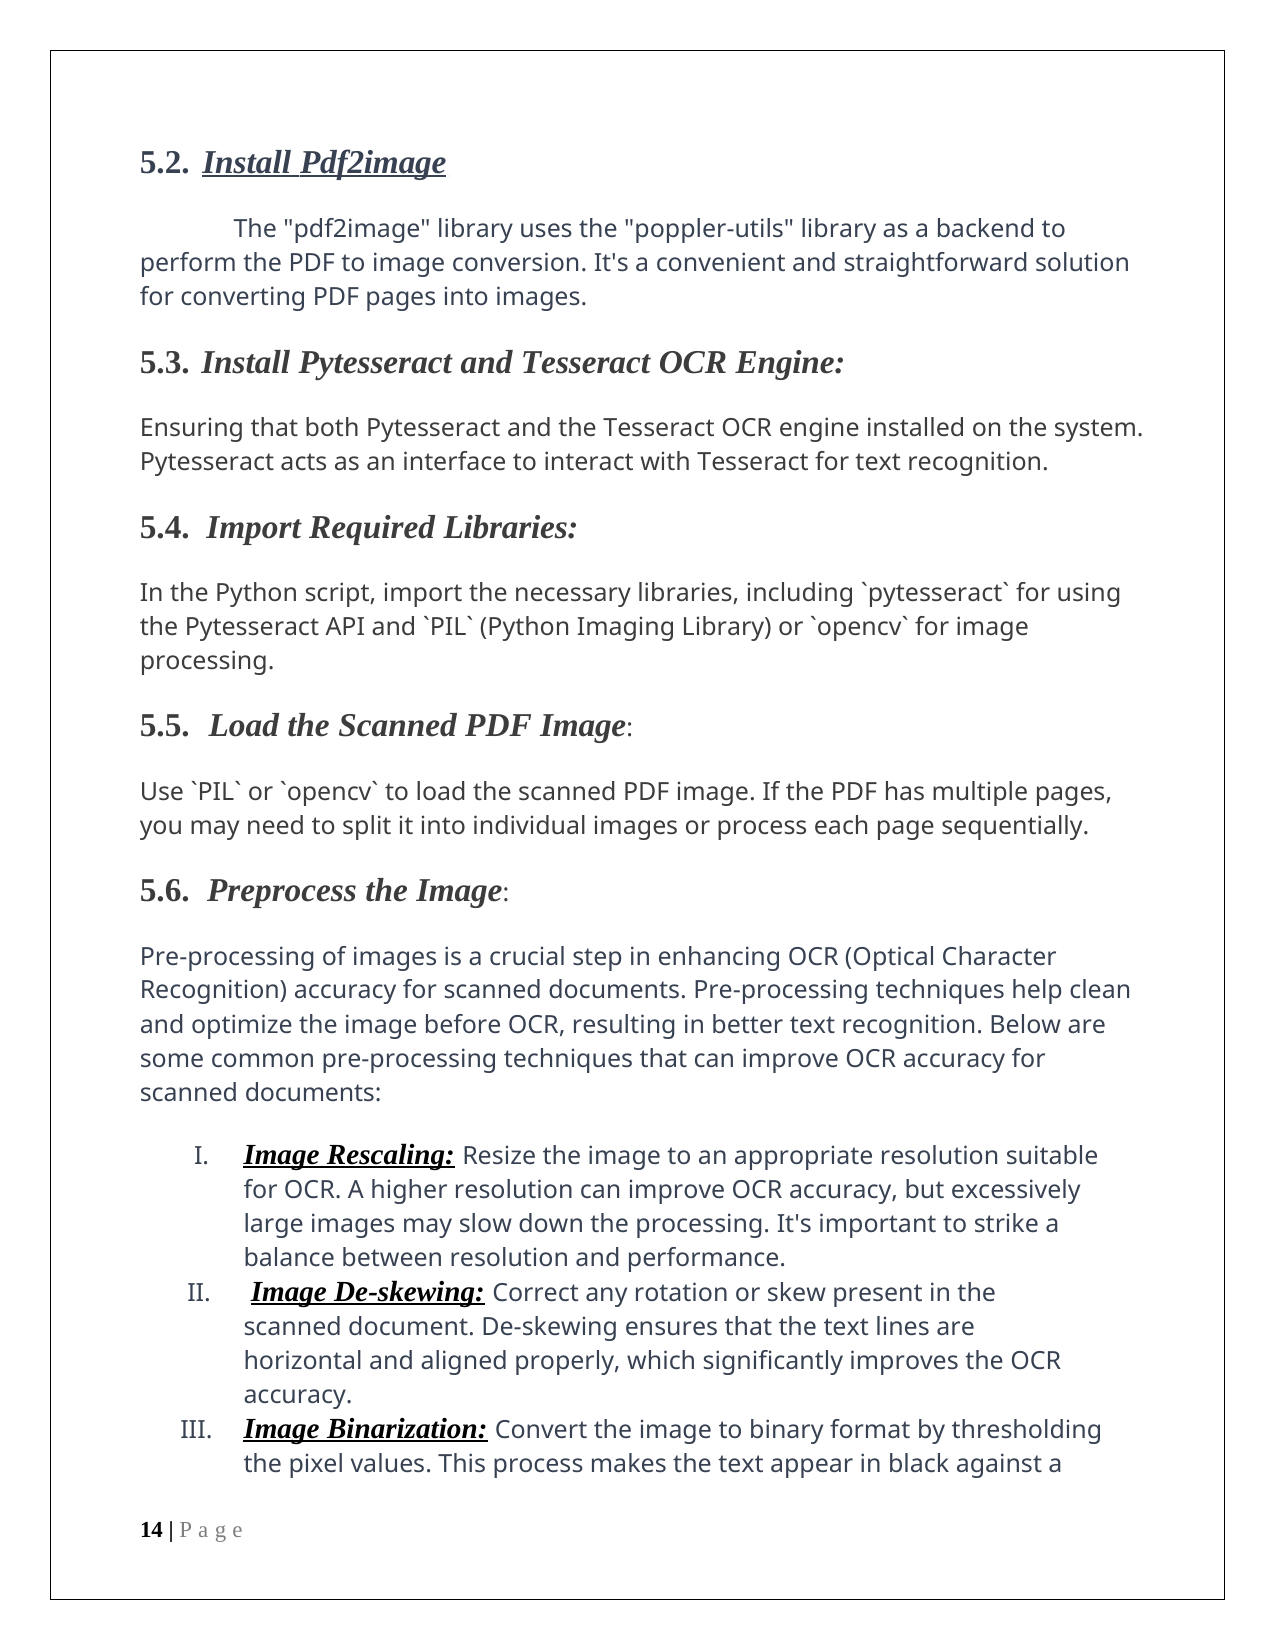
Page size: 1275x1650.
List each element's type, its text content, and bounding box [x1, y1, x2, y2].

text Ensuring that both Pytesseract and the Tesseract OCR engine installed on the system. Pytesseract acts as an interface to interact with Tesseract for text recognition. [139, 409, 1152, 478]
subtitle Install Pytesseract and Tesseract OCR Engine: [139, 342, 1152, 381]
list Install Pdf2image [139, 142, 1152, 180]
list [180, 1411, 1106, 1479]
list Image Rescaling: Resize the image to an appropriate resolution suitable for OCR. A higher resolution can improve OCR accuracy, but excessively large images may slow down the processing. It's important to strike a balance between resolution and performance. [194, 1137, 1136, 1274]
subtitle Import Required Libraries: [139, 507, 1152, 545]
text Use `PIL` or `opencv` to load the scanned PDF image. If the PDF has multiple pages, you may need to split it into individual images or process each page sequentially. [139, 773, 1114, 842]
subtitle Load the Scanned PDF Image: [139, 706, 1152, 744]
subtitle Preprocess the Image: [139, 870, 1152, 909]
list Image De-skewing: Correct any rotation or skew present in the scanned document. De-skewing ensures that the text lines are horizontal and aligned properly, which significantly improves the OCR accuracy. [187, 1274, 1083, 1411]
text Pre-processing of images is a crucial step in enhancing OCR (Optical Character Recognition) accuracy for scanned documents. Pre-processing techniques help clean and optimize the image before OCR, resulting in better text recognition. Below are some common pre-processing techniques that can improve OCR accuracy for scanned documents: [139, 938, 1141, 1108]
text The "pdf2image" library uses the "poppler-utils" library as a backend to perform the PDF to image conversion. It's a convenient and straightforward solution for converting PDF pages into images. [139, 211, 1141, 313]
text In the Python script, import the necessary libraries, including `pytesseract` for using the Pytesseract API and `PIL` (Python Imaging Library) or `opencv` for image processing. [139, 574, 1152, 676]
